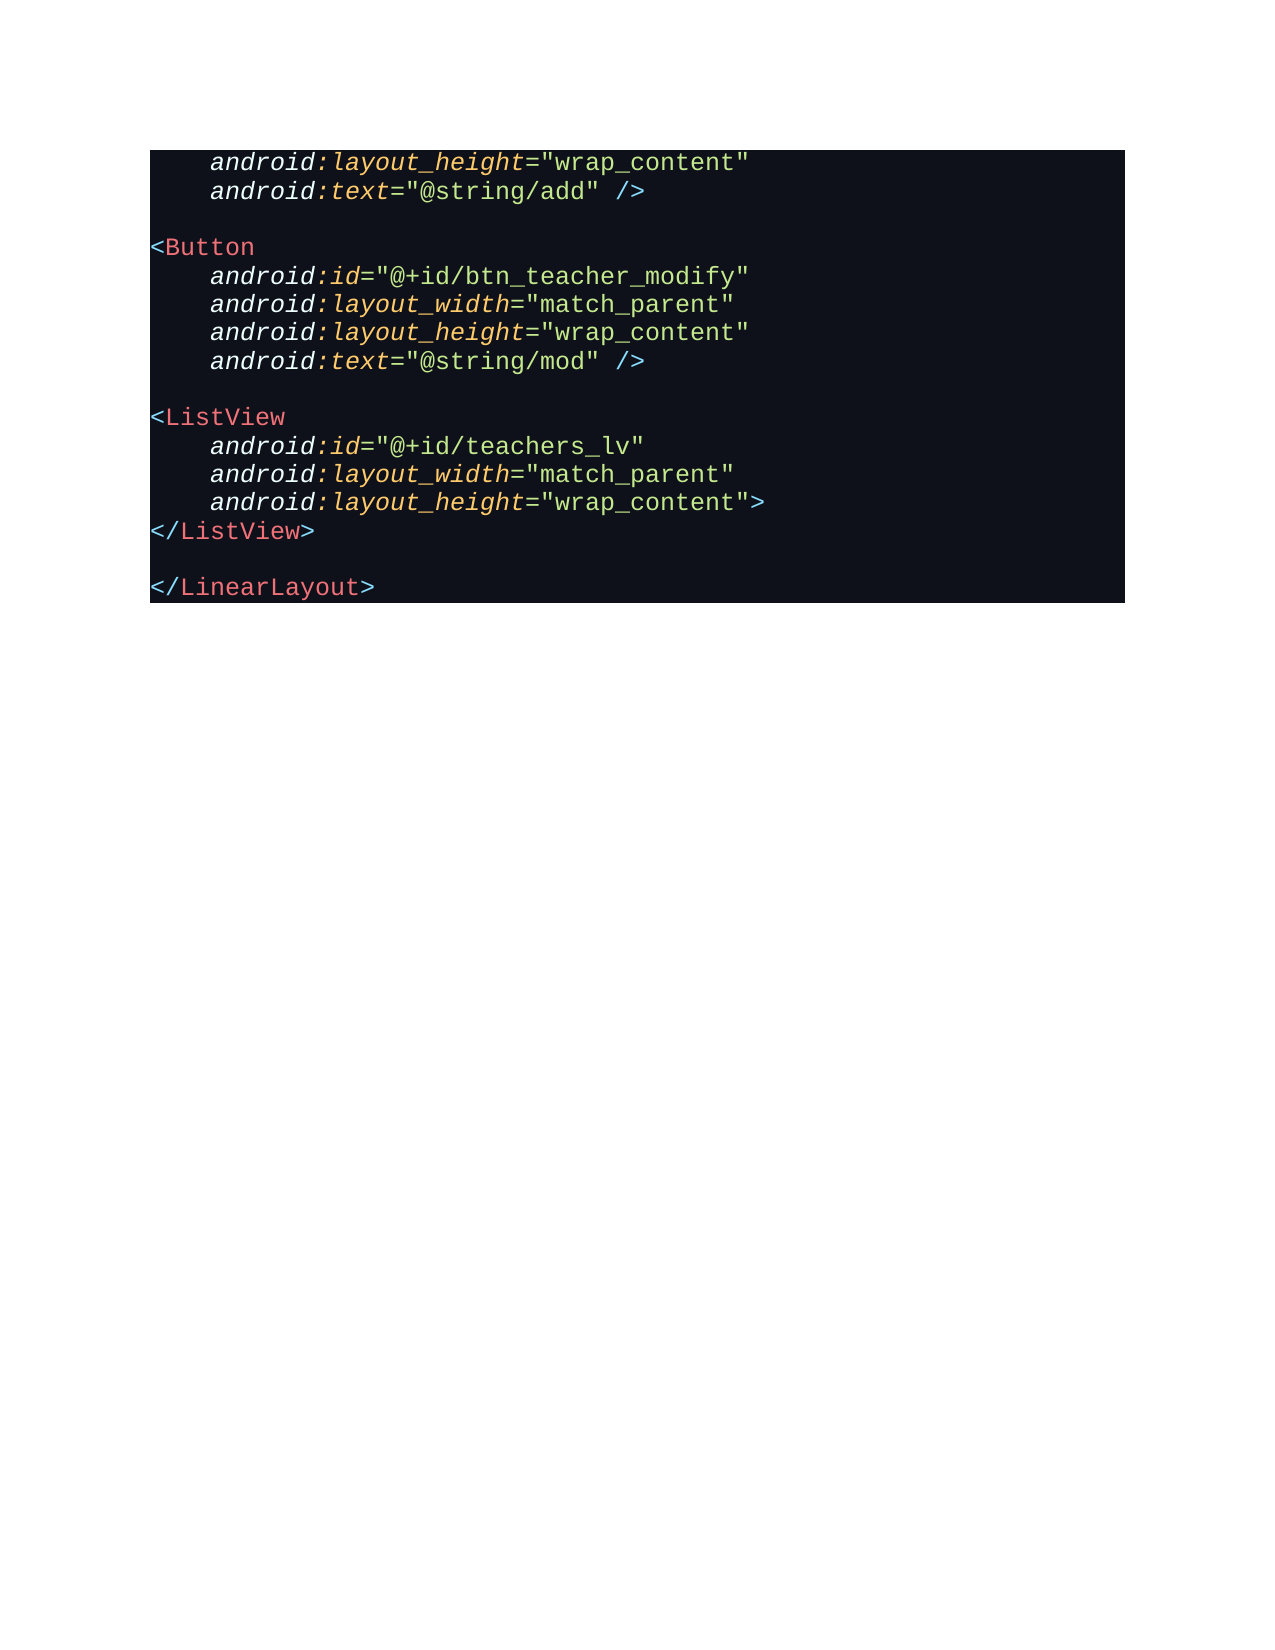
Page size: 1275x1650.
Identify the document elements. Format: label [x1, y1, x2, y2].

text [150, 150, 1125, 603]
